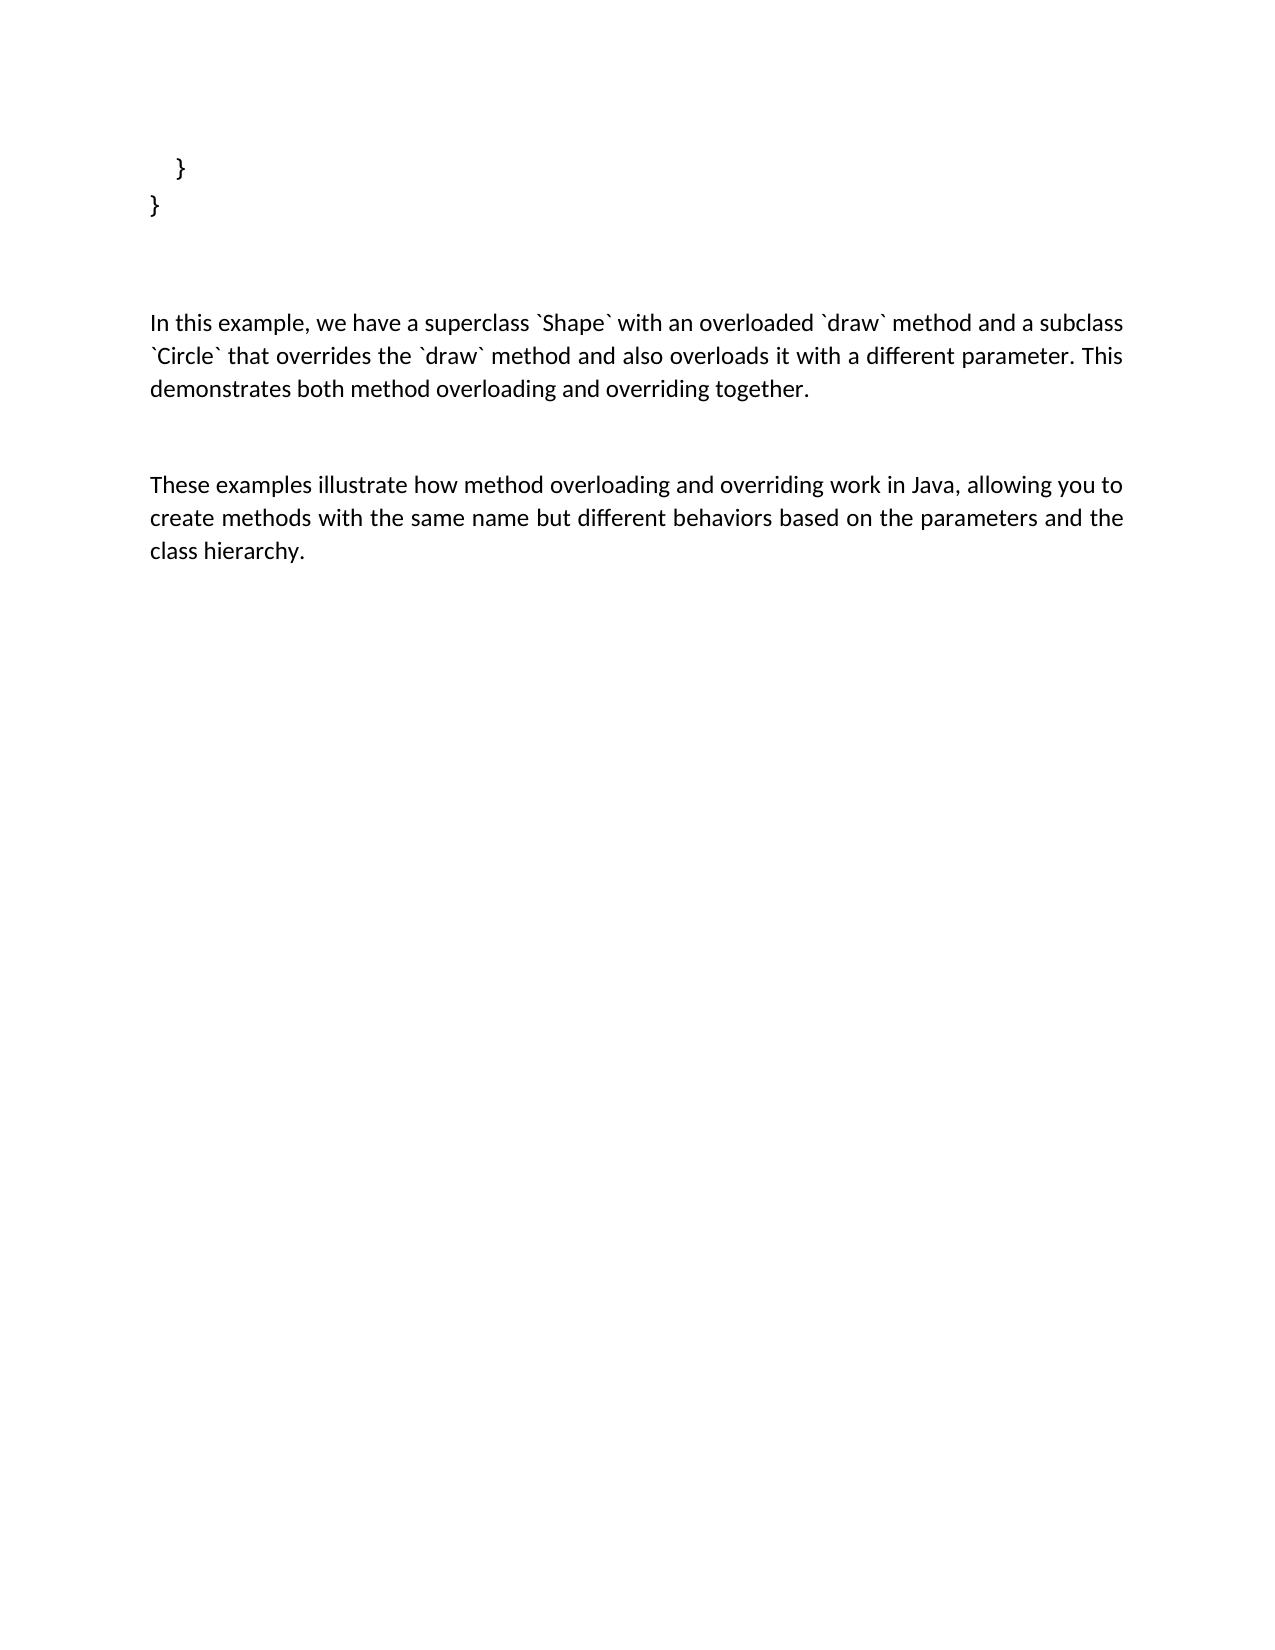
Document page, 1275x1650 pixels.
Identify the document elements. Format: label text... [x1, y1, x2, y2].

text } [150, 187, 1125, 221]
text } [150, 150, 1125, 184]
text In this example, we have a superclass `Shape` with an overloaded `draw` method and a subclass `Circle` that overrides the `draw` method and also overloads it with a different parameter. This demonstrates both method overloading and overriding together. [150, 307, 1125, 403]
text These examples illustrate how method overloading and overriding work in Java, allowing you to create methods with the same name but different behaviors based on the parameters and the class hierarchy. [150, 469, 1125, 566]
